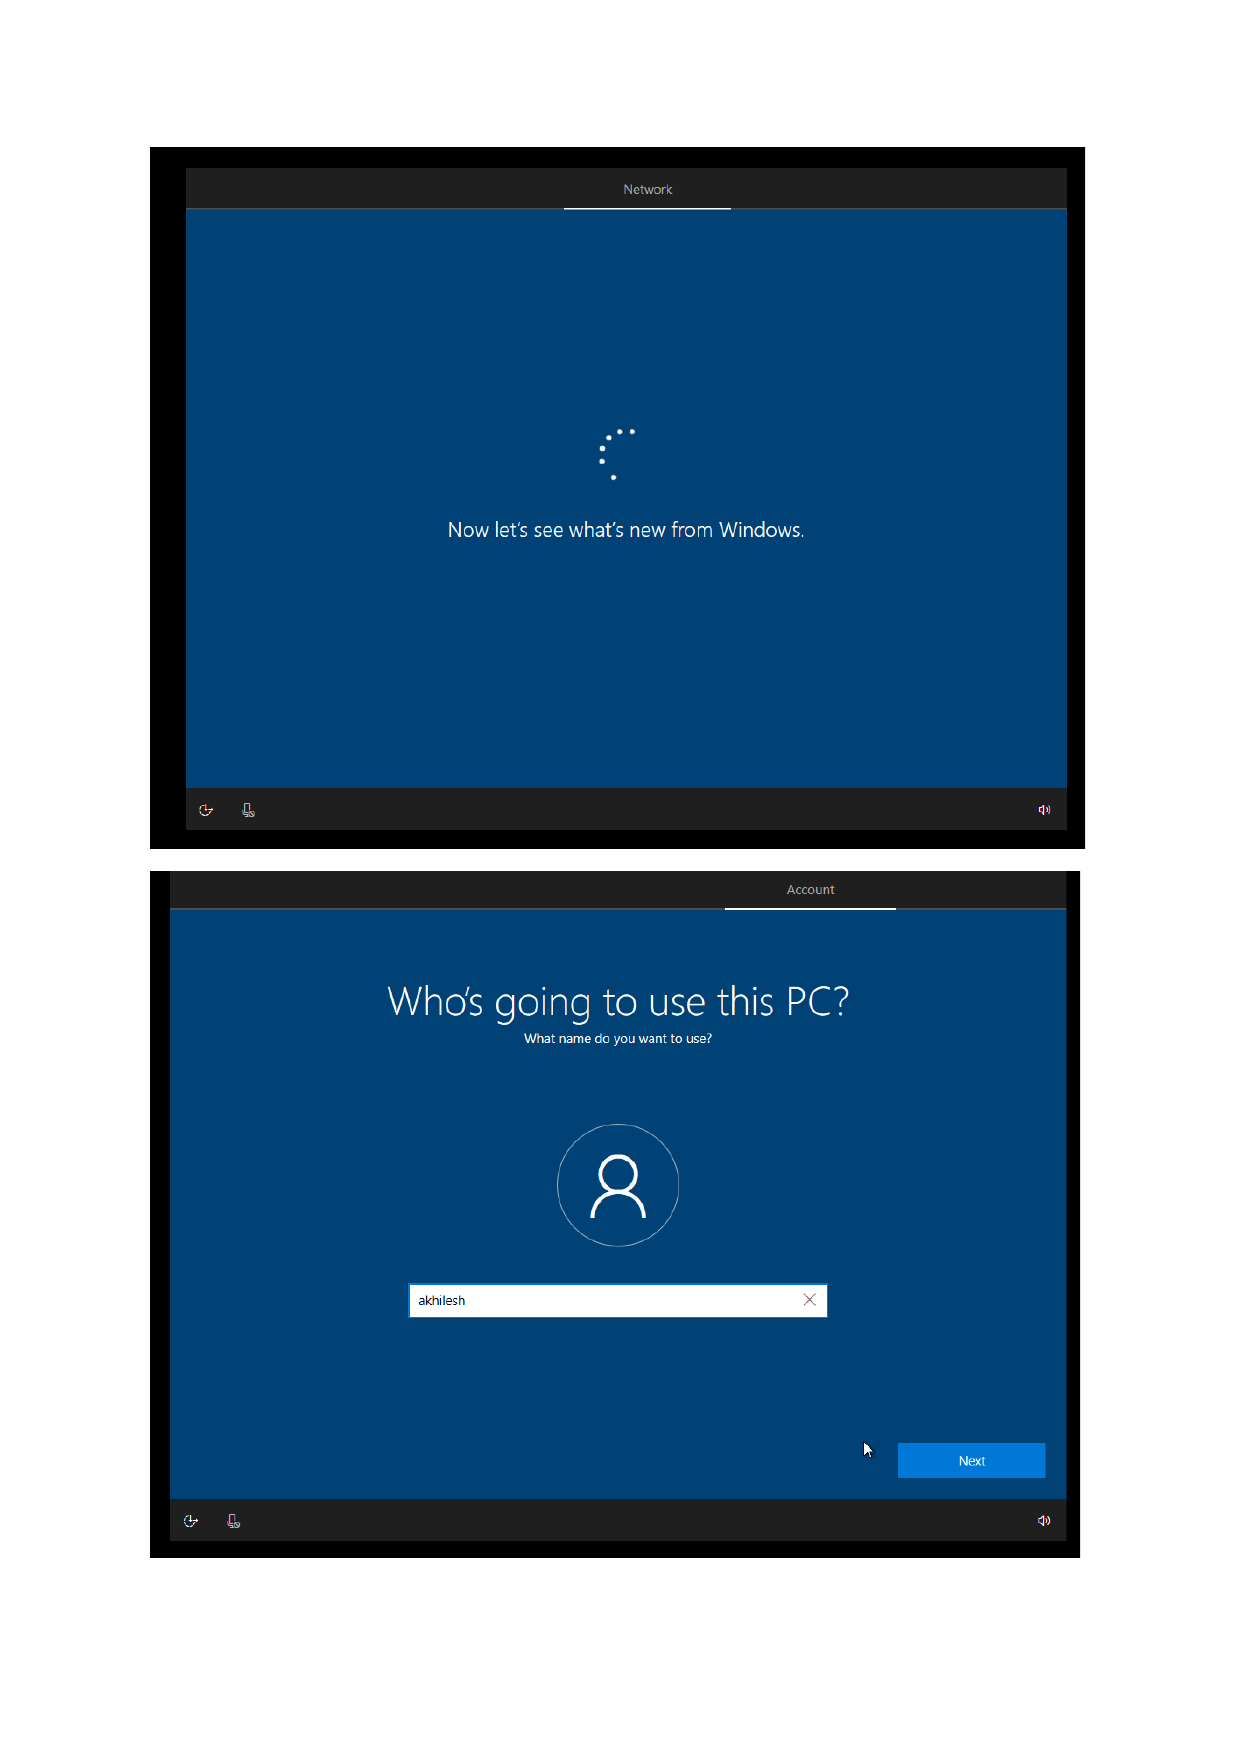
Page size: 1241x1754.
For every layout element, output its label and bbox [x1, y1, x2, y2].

picture [150, 147, 1085, 849]
picture [150, 871, 1081, 1558]
